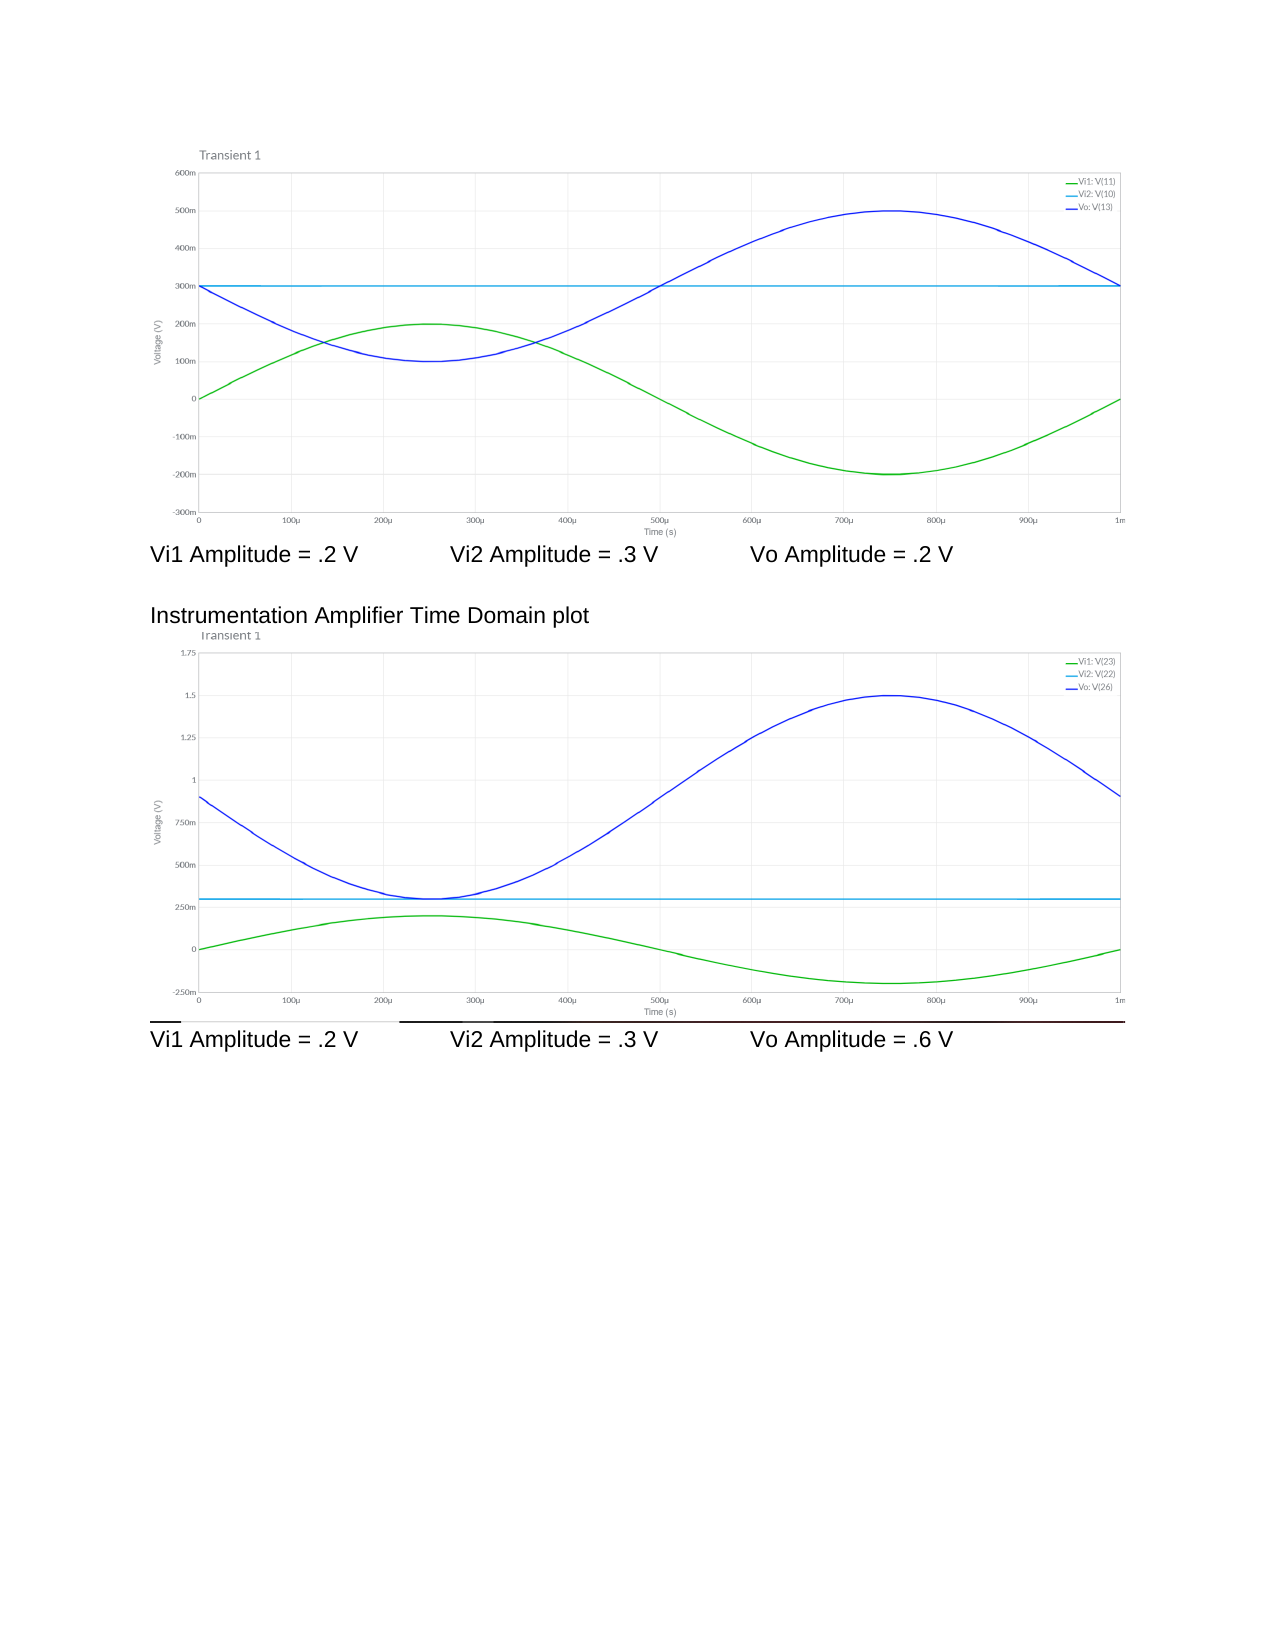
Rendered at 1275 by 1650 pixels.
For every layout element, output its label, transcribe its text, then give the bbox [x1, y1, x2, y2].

text Vi1 Amplitude = .2 V Vi2 Amplitude = .3 V Vo Amplitude = .6 V [150, 1026, 1125, 1053]
text Instrumentation Amplifier Time Domain plot [150, 602, 1125, 628]
text Vi1 Amplitude = .2 V Vi2 Amplitude = .3 V Vo Amplitude = .2 V [150, 541, 1125, 568]
picture [150, 632, 1125, 1023]
picture [150, 150, 1125, 538]
